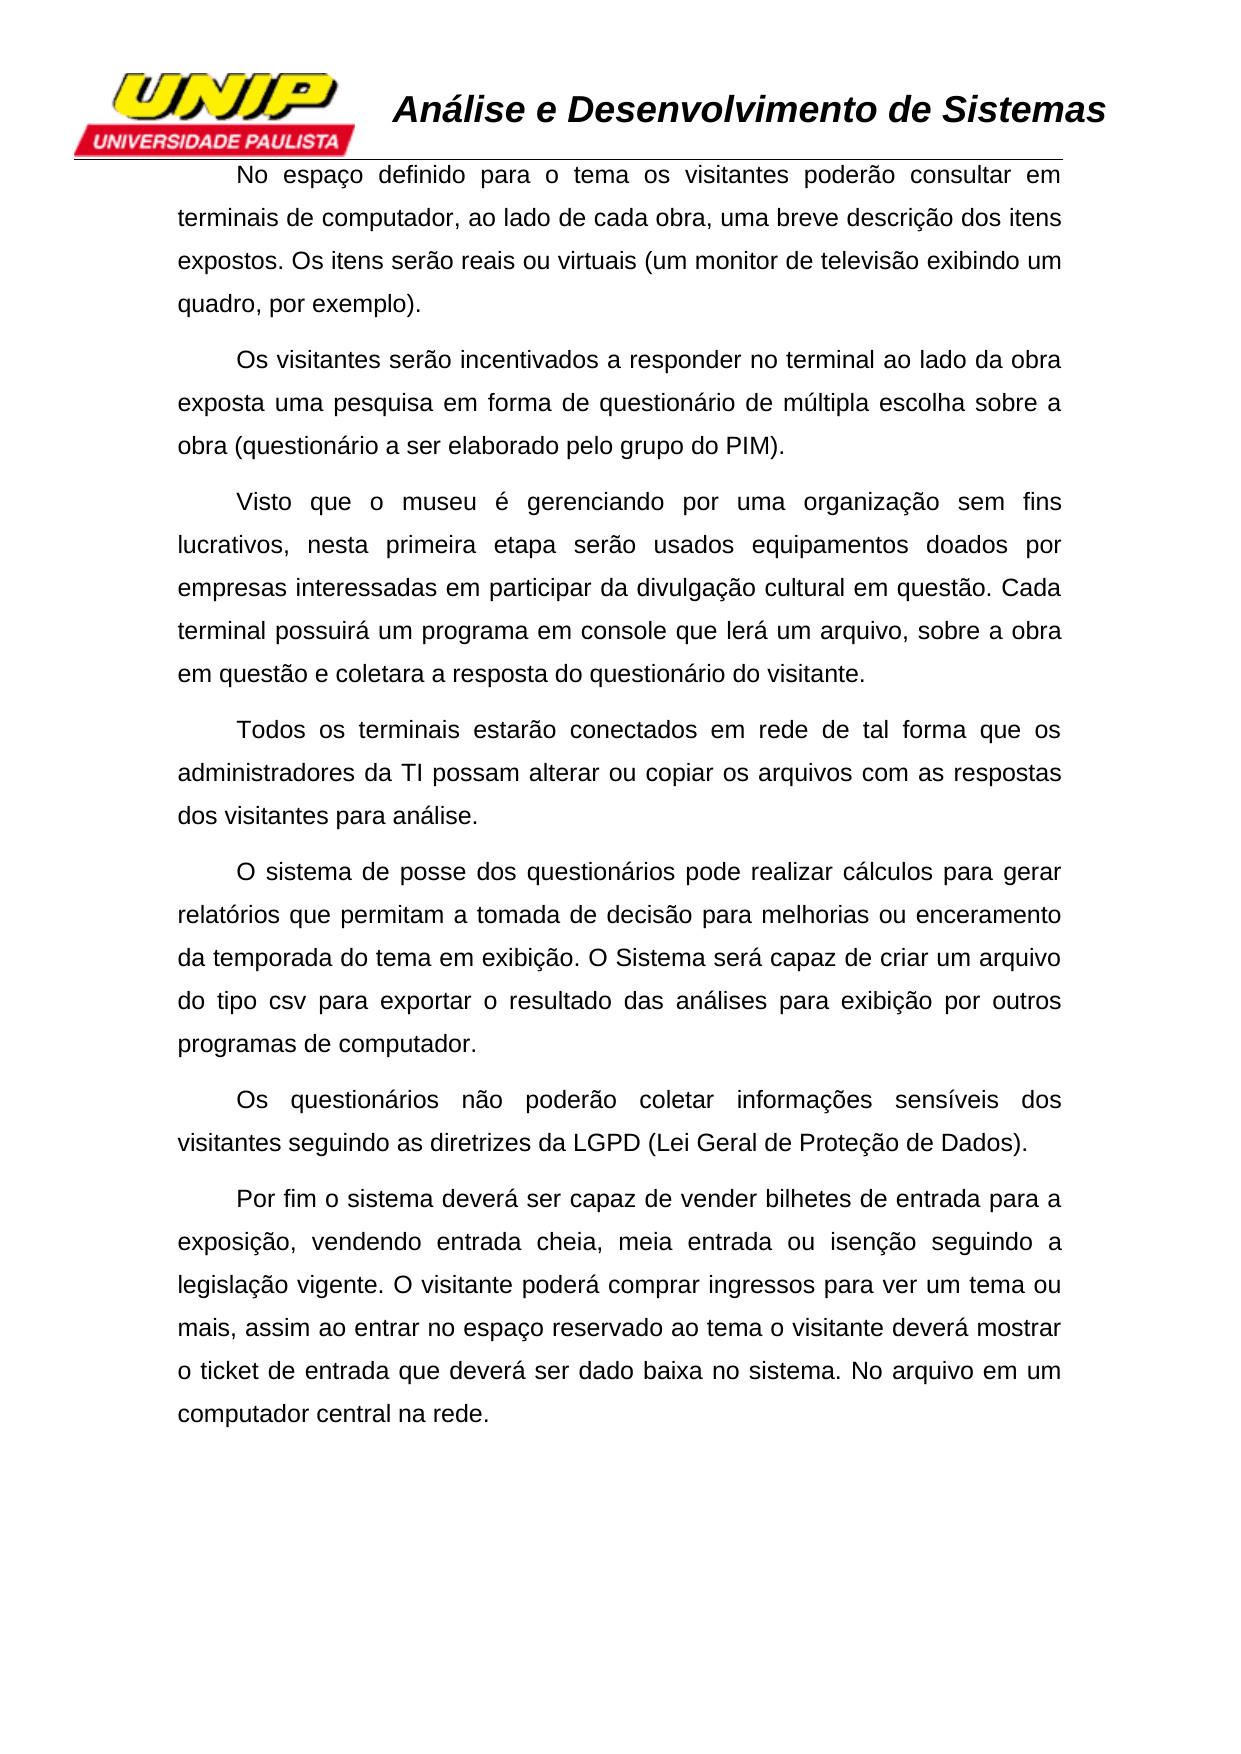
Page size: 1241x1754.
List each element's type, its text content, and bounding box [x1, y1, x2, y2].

picture [73, 73, 355, 157]
text Todos os terminais estarão conectados em rede de tal forma que os administradores da TI possam alterar ou copiar os arquivos com as respostas dos visitantes para análise. [177, 715, 1063, 830]
text No espaço definido para o tema os visitantes poderão consultar em terminais de computador, ao lado de cada obra, uma breve descrição dos itens expostos. Os itens serão reais ou virtuais (um monitor de televisão exibindo um quadro, por exemplo). [177, 160, 1063, 318]
text O sistema de posse dos questionários pode realizar cálculos para gerar relatórios que permitam a tomada de decisão para melhorias ou enceramento da temporada do tema em exibição. O Sistema será capaz de criar um arquivo do tipo csv para exportar o resultado das análises para exibição por outros programas de computador. [177, 857, 1063, 1058]
text Visto que o museu é gerenciando por uma organização sem fins lucrativos, nesta primeira etapa serão usados equipamentos doados por empresas interessadas em participar da divulgação cultural em questão. Cada terminal possuirá um programa em console que lerá um arquivo, sobre a obra em questão e coletara a resposta do questionário do visitante. [177, 487, 1063, 688]
text Por fim o sistema deverá ser capaz de vender bilhetes de entrada para a exposição, vendendo entrada cheia, meia entrada ou isenção seguindo a legislação vigente. O visitante poderá comprar ingressos para ver um tema ou mais, assim ao entrar no espaço reservado ao tema o visitante deverá mostrar o ticket de entrada que deverá ser dado baixa no sistema. No arquivo em um computador central na rede. [177, 1184, 1063, 1428]
text Os visitantes serão incentivados a responder no terminal ao lado da obra exposta uma pesquisa em forma de questionário de múltipla escolha sobre a obra (questionário a ser elaborado pelo grupo do PIM). [177, 345, 1063, 460]
text Os questionários não poderão coletar informações sensíveis dos visitantes seguindo as diretrizes da LGPD (Lei Geral de Proteção de Dados). [177, 1085, 1063, 1157]
